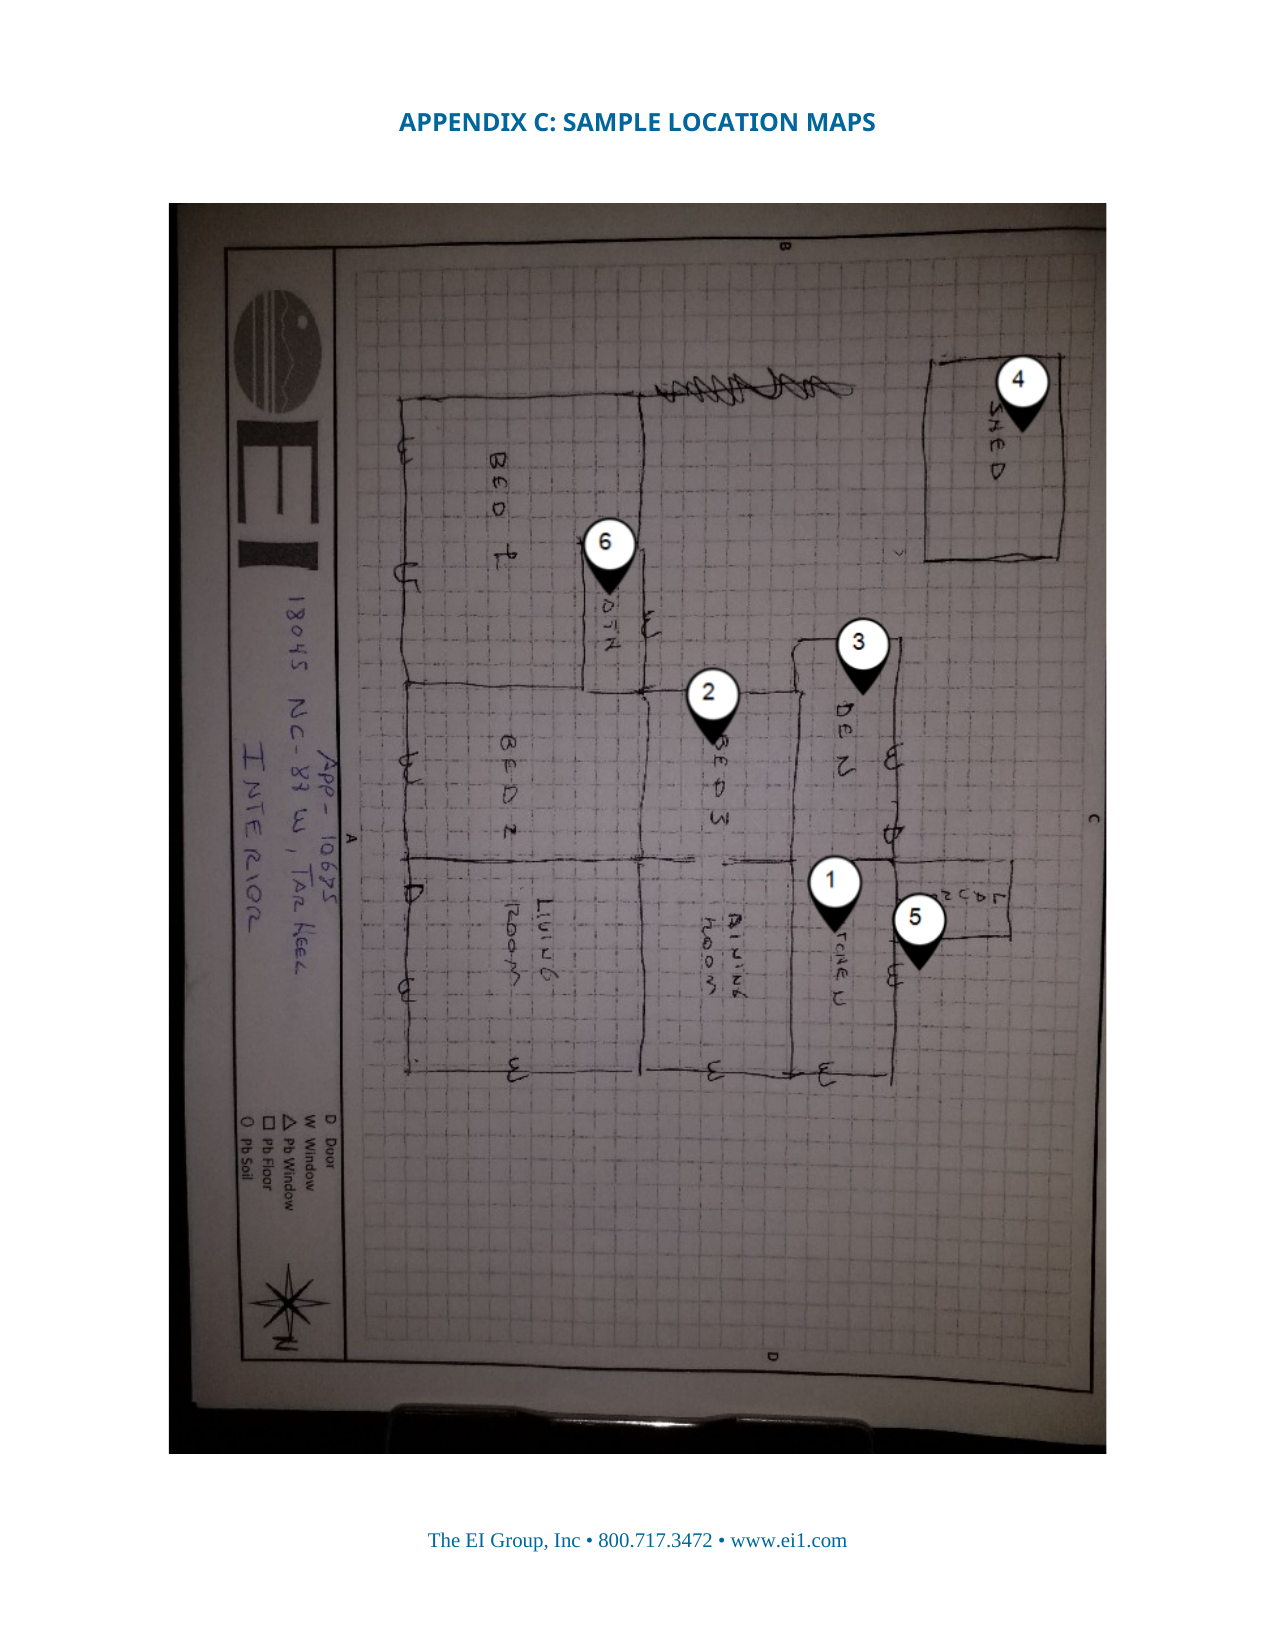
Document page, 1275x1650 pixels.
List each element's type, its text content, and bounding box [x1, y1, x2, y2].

picture [441, 1533, 447, 1545]
picture [427, 1533, 433, 1545]
picture [168, 203, 1107, 1454]
picture [658, 1536, 664, 1547]
table_header APPENDIX C: SAMPLE LOCATION MAPS [121, 102, 1153, 172]
picture [695, 1536, 701, 1547]
picture [756, 1537, 765, 1543]
